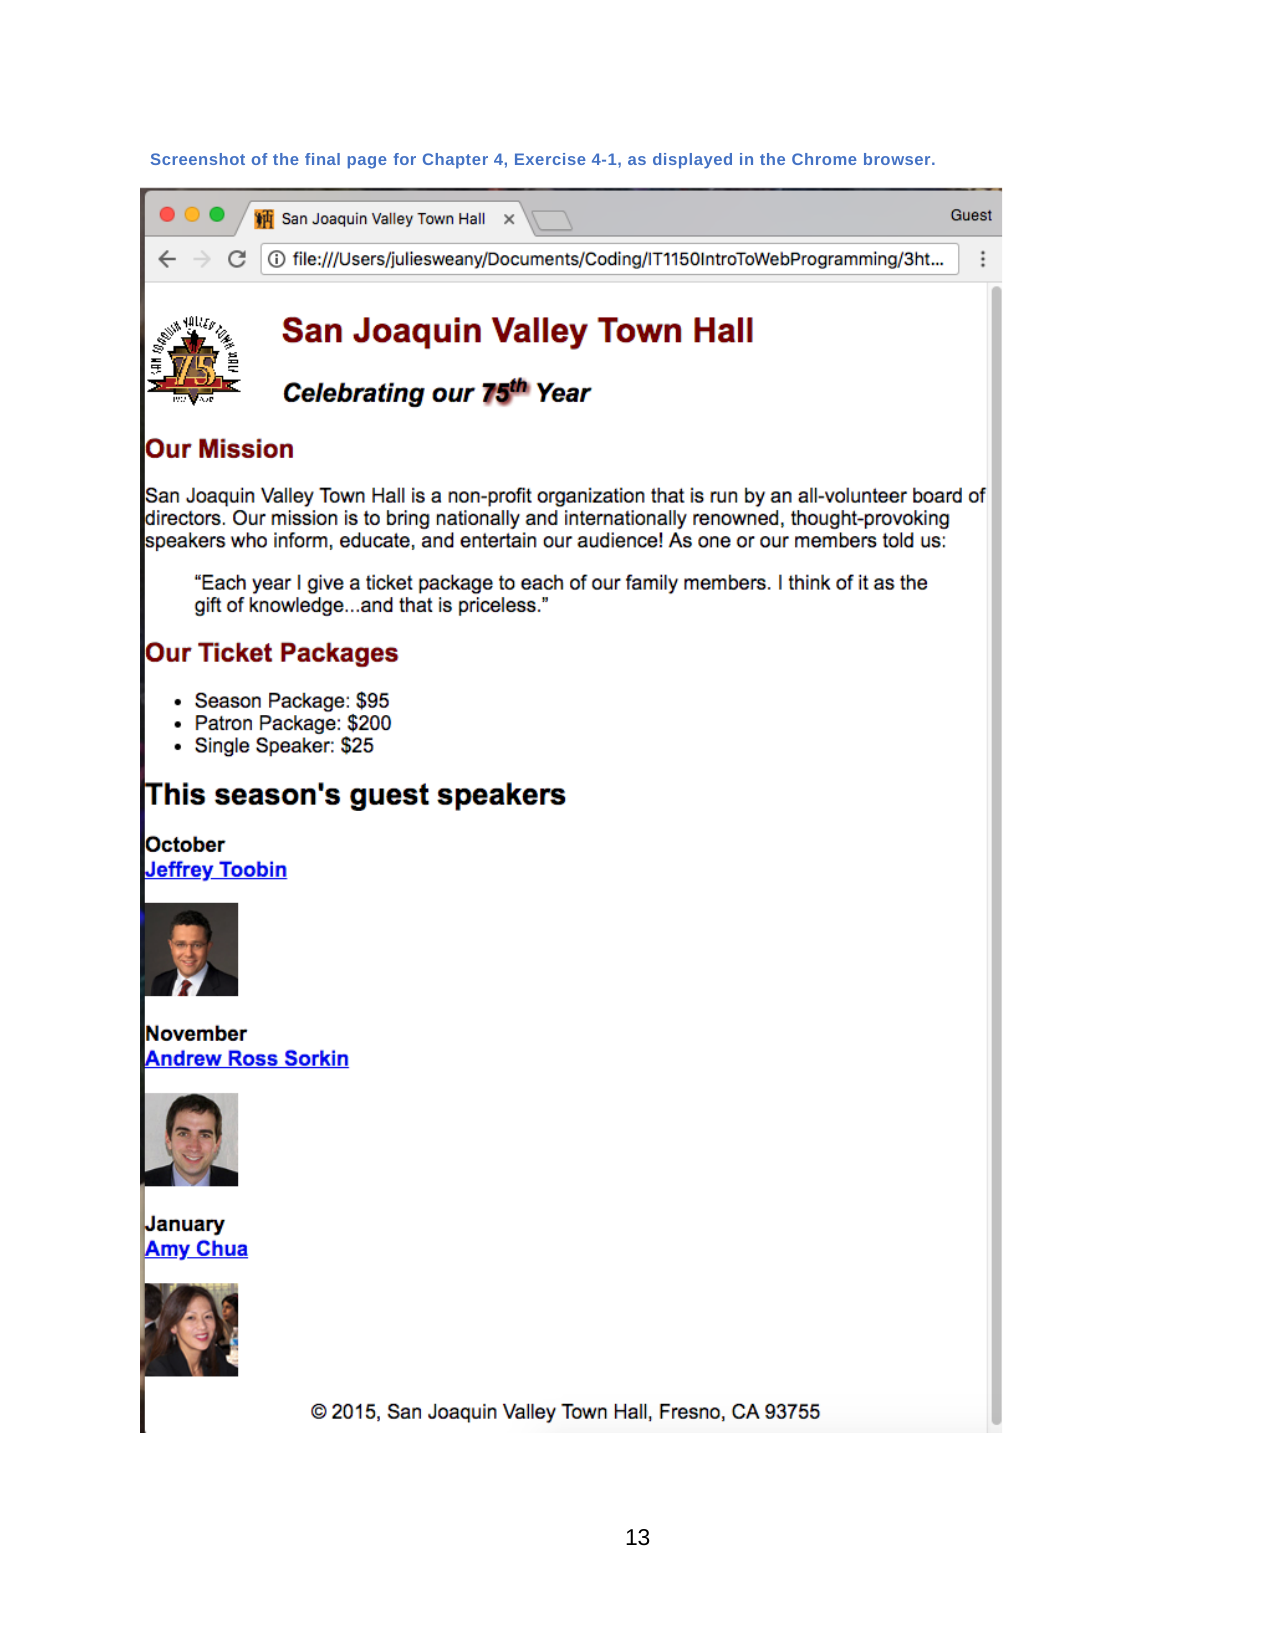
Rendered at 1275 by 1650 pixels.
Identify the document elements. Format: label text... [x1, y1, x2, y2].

picture [140, 187, 1003, 1433]
text Screenshot of the final page for Chapter 4, Exercise 4-1, as displayed in the Chrome browser. [150, 150, 1125, 169]
